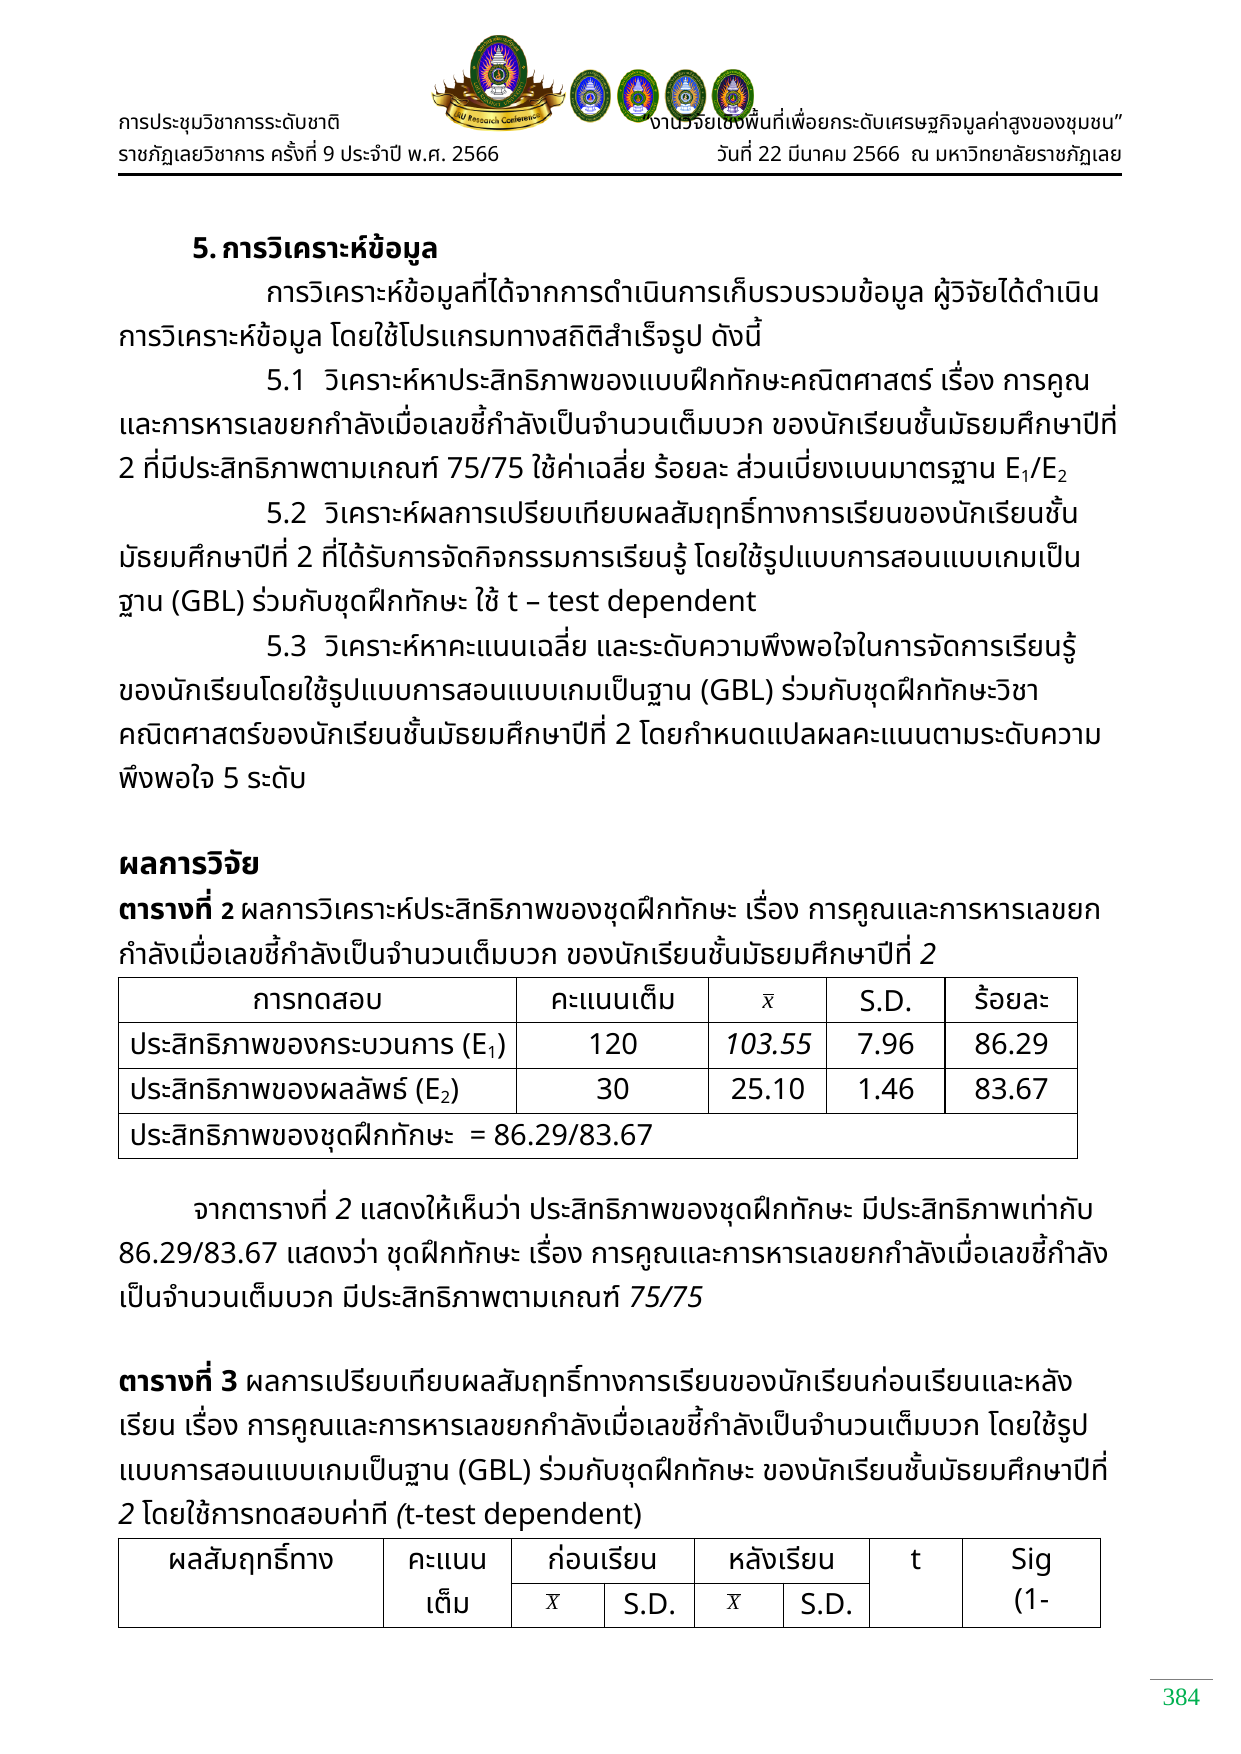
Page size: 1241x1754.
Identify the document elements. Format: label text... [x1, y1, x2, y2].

table_header คะแนนเต็ม [517, 978, 708, 1022]
table_cell S.D. [784, 1584, 869, 1627]
table_cell 86.29 [946, 1023, 1077, 1068]
text ตารางที่ 2 ผลการวิเคราะห์ประสิทธิภาพของชุดฝึกทักษะ เรื่อง การคูณและการหารเลขยกกำลังเมื่อเลขชี้กำลังเป็นจำนวนเต็มบวก ของนักเรียนชั้นมัธยมศึกษาปีที่ 2 [118, 889, 1122, 977]
text ผลการวิจัย [118, 842, 1122, 889]
table_cell . [695, 1584, 783, 1627]
text 5.1 วิเคราะห์หาประสิทธิภาพของแบบฝึกทักษะคณิตศาสตร์ เรื่อง การคูณและการหารเลขยกกำลังเมื่อเลขชี้กำลังเป็นจำนวนเต็มบวก ของนักเรียนชั้นมัธยมศึกษาปีที่ 2 ที่มีประสิทธิภาพตามเกณฑ์ 75/75 ใช้ค่าเฉลี่ย ร้อยละ ส่วนเบี่ยงเบนมาตรฐาน E1/E2 [118, 359, 1122, 492]
table_cell 120 [517, 1023, 708, 1068]
text จากตารางที่ 2 แสดงให้เห็นว่า ประสิทธิภาพของชุดฝึกทักษะ มีประสิทธิภาพเท่ากับ 86.29/83.67 แสดงว่า ชุดฝึกทักษะ เรื่อง การคูณและการหารเลขยกกำลังเมื่อเลขชี้กำลังเป็นจำนวนเต็มบวก มีประสิทธิภาพตามเกณฑ์ 75/75 [118, 1188, 1122, 1321]
table_cell ประสิทธิภาพของผลลัพธ์ (E2) [119, 1069, 516, 1113]
table_cell . [512, 1584, 604, 1627]
table_cell 1.46 [827, 1069, 944, 1113]
table_header ร้อยละ [946, 978, 1077, 1022]
table_header [709, 978, 826, 1022]
table_cell 30 [517, 1069, 708, 1113]
table_cell ประสิทธิภาพของกระบวนการ (E1) [119, 1023, 516, 1068]
table_header t [870, 1539, 962, 1627]
table_header การทดสอบ [119, 978, 516, 1022]
table_header S.D. [827, 978, 944, 1022]
picture [430, 32, 757, 134]
text ตารางที่ 3 ผลการเปรียบเทียบผลสัมฤทธิ์ทางการเรียนของนักเรียนก่อนเรียนและหลังเรียน เรื่อง การคูณและการหารเลขยกกำลังเมื่อเลขชี้กำลังเป็นจำนวนเต็มบวก โดยใช้รูปแบบการสอนแบบเกมเป็นฐาน (GBL) ร่วมกับชุดฝึกทักษะ ของนักเรียนชั้นมัธยมศึกษาปีที่ 2 โดยใช้การทดสอบค่าที (t-test dependent) [118, 1361, 1122, 1537]
table_header คะแนนเต็ม [384, 1539, 511, 1627]
table_header ผลสัมฤทธิ์ทาง การเรียนคณิตศาสตร์ [119, 1539, 383, 1627]
table_cell 7.96 [827, 1023, 944, 1068]
table_header Sig (1-tailed) [963, 1539, 1100, 1627]
table_header ก่อนเรียน [512, 1539, 694, 1582]
table_cell 25.10 [709, 1069, 826, 1113]
text 5.3 วิเคราะห์หาคะแนนเฉลี่ย และระดับความพึงพอใจในการจัดการเรียนรู้ของนักเรียนโดยใช้รูปแบบการสอนแบบเกมเป็นฐาน (GBL) ร่วมกับชุดฝึกทักษะวิชาคณิตศาสตร์ของนักเรียนชั้นมัธยมศึกษาปีที่ 2 โดยกำหนดแปลผลคะแนนตามระดับความ พึงพอใจ 5 ระดับ [118, 625, 1122, 802]
table_header หลังเรียน [695, 1539, 869, 1582]
text การวิเคราะห์ข้อมูลที่ได้จากการดำเนินการเก็บรวบรวมข้อมูล ผู้วิจัยได้ดำเนินการวิเคราะห์ข้อมูล โดยใช้โปรแกรมทางสถิติสำเร็จรูป ดังนี้ [118, 271, 1122, 359]
table_cell 83.67 [946, 1069, 1077, 1113]
table_cell S.D. [605, 1584, 694, 1627]
table_cell ประสิทธิภาพของชุดฝึกทักษะ = 86.29/83.67 [119, 1114, 1077, 1158]
text 5.2 วิเคราะห์ผลการเปรียบเทียบผลสัมฤทธิ์ทางการเรียนของนักเรียนชั้นมัธยมศึกษาปีที่ 2 ที่ได้รับการจัดกิจกรรมการเรียนรู้ โดยใช้รูปแบบการสอนแบบเกมเป็นฐาน (GBL) ร่วมกับชุดฝึกทักษะ ใช้ t – test dependent [118, 492, 1122, 625]
table_cell 103.55 [709, 1023, 826, 1068]
text 5. การวิเคราะห์ข้อมูล [118, 227, 1122, 271]
